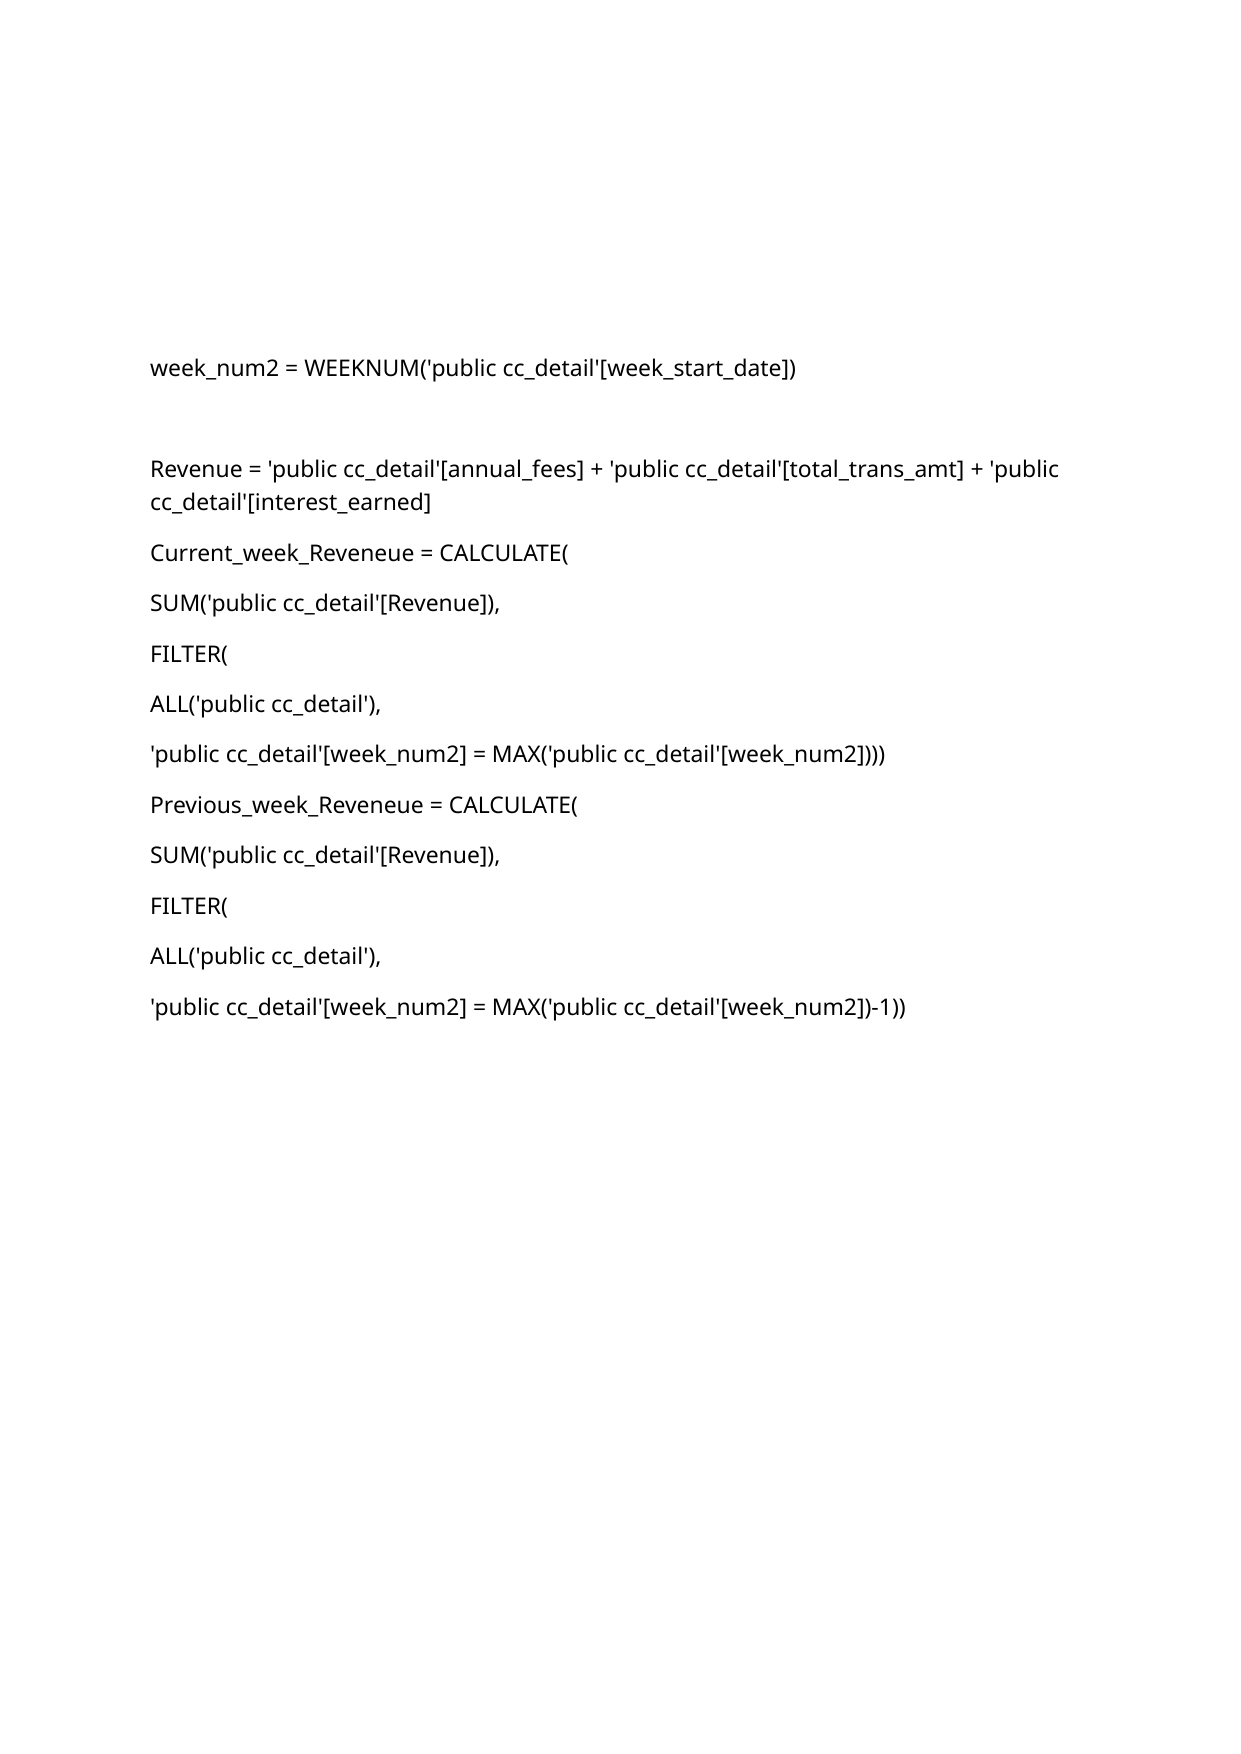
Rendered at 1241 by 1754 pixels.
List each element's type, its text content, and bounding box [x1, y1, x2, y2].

text ALL('public cc_detail'), [150, 940, 1090, 971]
text SUM('public cc_detail'[Revenue]), [150, 587, 1090, 618]
text SUM('public cc_detail'[Revenue]), [150, 839, 1090, 870]
text ALL('public cc_detail'), [150, 688, 1090, 719]
text 'public cc_detail'[week_num2] = MAX('public cc_detail'[week_num2]))) [150, 738, 1090, 769]
text 'public cc_detail'[week_num2] = MAX('public cc_detail'[week_num2])-1)) [150, 990, 1090, 1022]
text FILTER( [150, 637, 1090, 669]
text FILTER( [150, 889, 1090, 921]
text Previous_week_Reveneue = CALCULATE( [150, 789, 1090, 820]
text week_num2 = WEEKNUM('public cc_detail'[week_start_date]) [150, 352, 1090, 383]
text Current_week_Reveneue = CALCULATE( [150, 537, 1090, 568]
text Revenue = 'public cc_detail'[annual_fees] + 'public cc_detail'[total_trans_amt] + 'public cc_detail'[interest_earned] [150, 452, 1090, 517]
